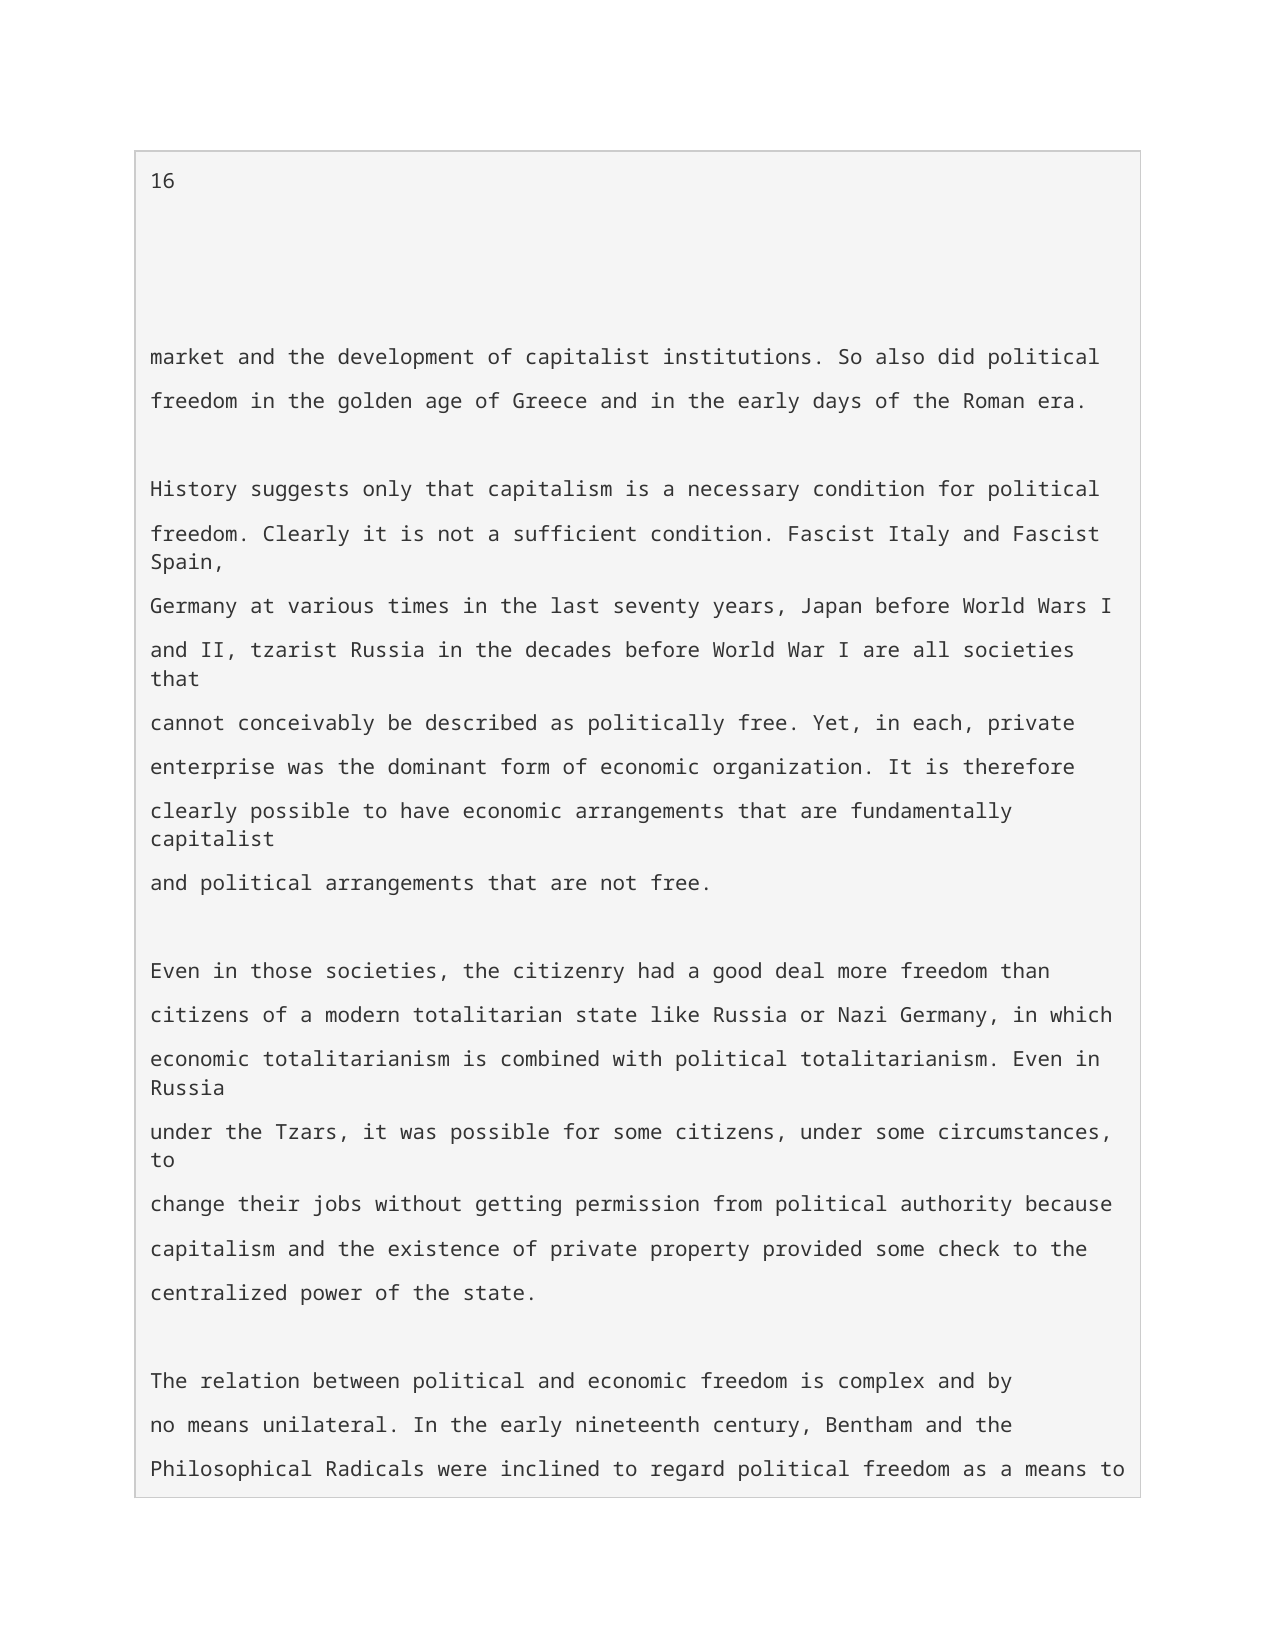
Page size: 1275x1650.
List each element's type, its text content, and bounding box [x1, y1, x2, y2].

text centralized power of the state. [136, 1262, 1140, 1306]
text enterprise was the dominant form of economic organization. It is therefore [136, 736, 1140, 780]
text and II, tzarist Russia in the decades before World War I are all societies that [136, 619, 1140, 692]
text freedom in the golden age of Greece and in the early days of the Roman era. [136, 370, 1140, 414]
text Philosophical Radicals were inclined to regard political freedom as a means to [136, 1438, 1140, 1497]
text economic totalitarianism is combined with political totalitarianism. Even in Russia [136, 1028, 1140, 1101]
text market and the development of capitalist institutions. So also did political [136, 326, 1140, 370]
text cannot conceivably be described as politically free. Yet, in each, private [136, 692, 1140, 736]
text 16 [136, 152, 1140, 194]
text The relation between political and economic freedom is complex and by [136, 1350, 1140, 1394]
text Even in those societies, the citizenry had a good deal more freedom than [136, 940, 1140, 984]
text capitalism and the existence of private property provided some check to the [136, 1217, 1140, 1262]
text under the Tzars, it was possible for some citizens, under some circumstances, to [136, 1101, 1140, 1173]
text Germany at various times in the last seventy years, Japan before World Wars I [136, 575, 1140, 619]
text freedom. Clearly it is not a sufficient condition. Fascist Italy and Fascist Spain, [136, 502, 1140, 575]
text no means unilateral. In the early nineteenth century, Bentham and the [136, 1394, 1140, 1438]
text citizens of a modern totalitarian state like Russia or Nazi Germany, in which [136, 984, 1140, 1028]
text History suggests only that capitalism is a necessary condition for political [136, 458, 1140, 502]
text change their jobs without getting permission from political authority because [136, 1173, 1140, 1217]
text clearly possible to have economic arrangements that are fundamentally capitalist [136, 780, 1140, 852]
text and political arrangements that are not free. [136, 852, 1140, 896]
